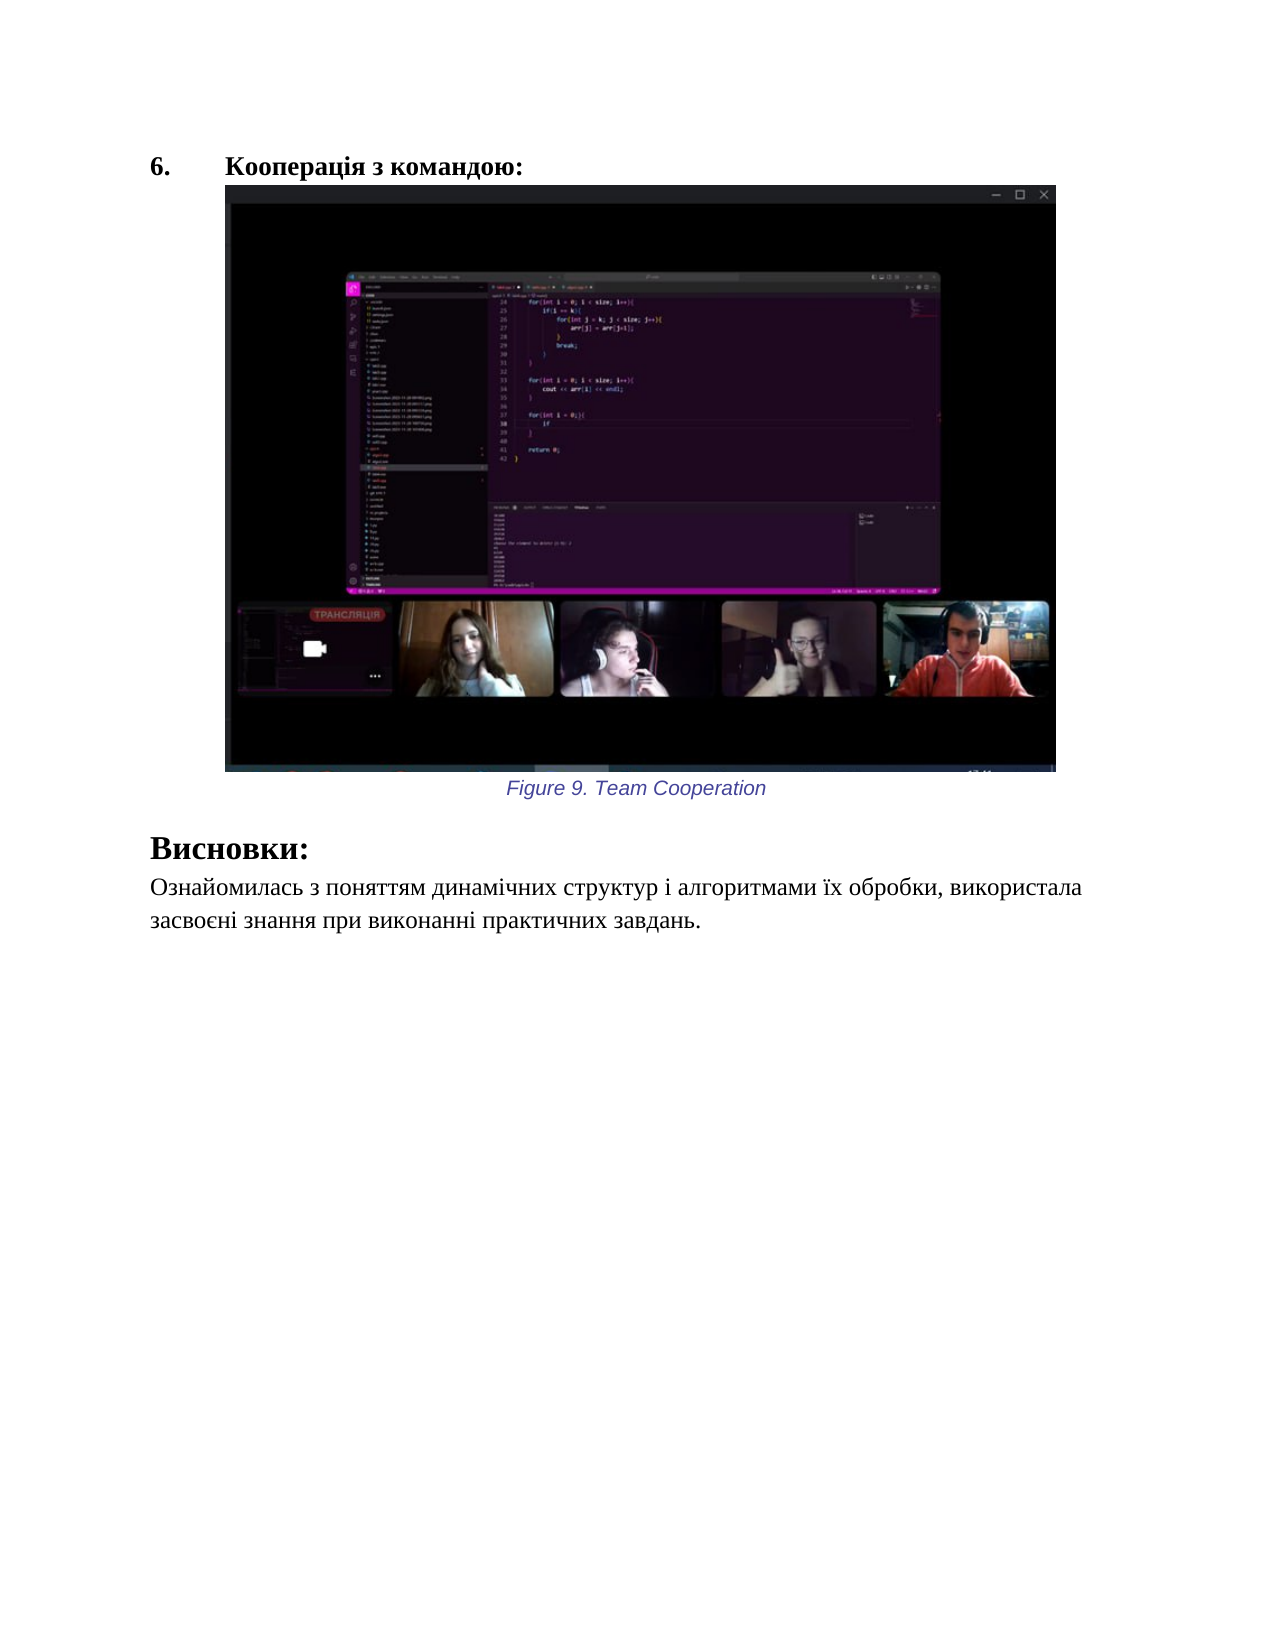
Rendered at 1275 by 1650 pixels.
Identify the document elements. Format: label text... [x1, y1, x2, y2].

subtitle Висновки: [150, 828, 1125, 866]
picture [225, 185, 1056, 772]
subtitle 6. Кооперація з командою: [150, 150, 1125, 181]
text Figure 9. Team Cooperation [150, 776, 1125, 799]
text Ознайомилась з поняттям динамічних структур і алгоритмами їх обробки, використала засвоєні знання при виконанні практичних завдань. [150, 872, 1125, 934]
